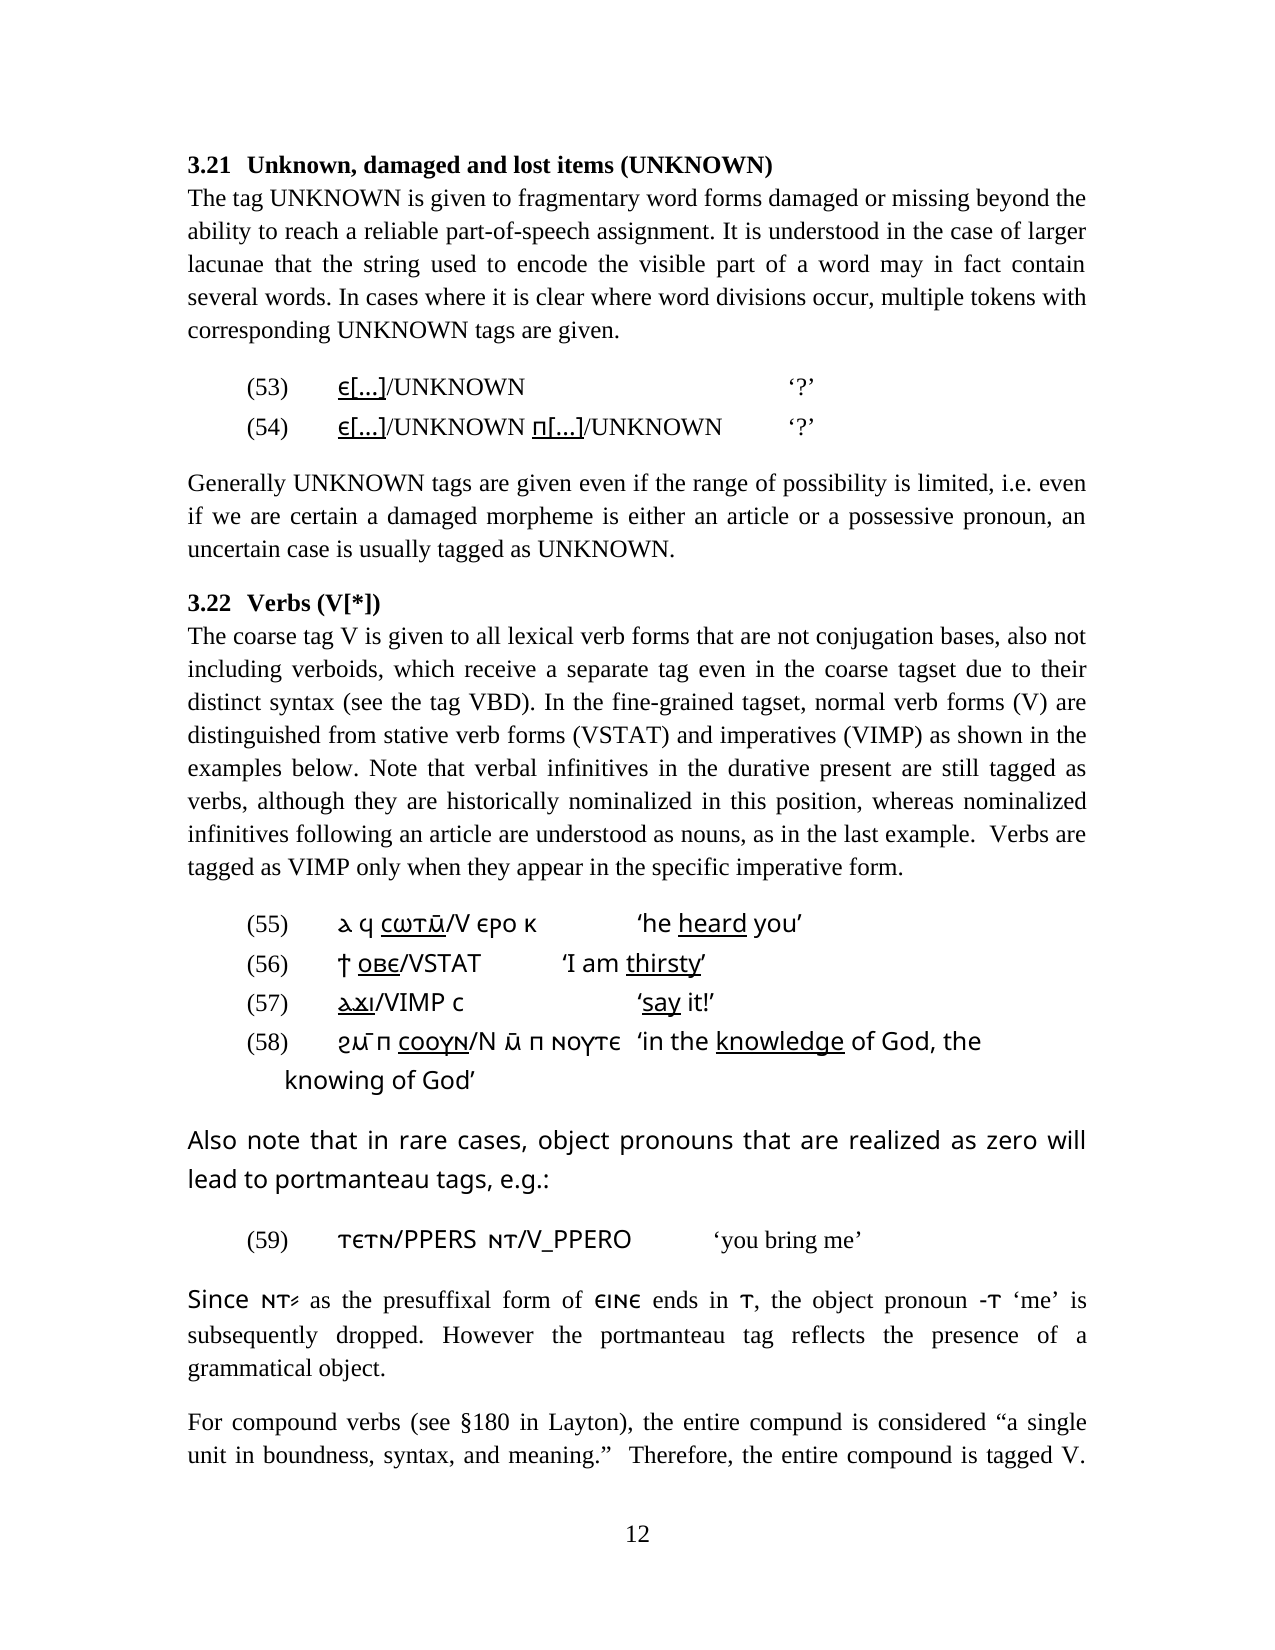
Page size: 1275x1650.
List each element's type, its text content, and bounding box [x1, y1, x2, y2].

text Since ⲛⲧ⸗ as the presuffixal form of ⲉⲓⲛⲉ ends in ⲧ, the object pronoun -ⲧ ‘me’ is subsequently dropped. However the portmanteau tag reflects the presence of a grammatical object. [187, 1282, 1087, 1382]
list ϩⲙ̄ ⲡ ⲥⲟⲟⲩⲛ/N ⲙ̄ ⲡ ⲛⲟⲩⲧⲉ ‘in the knowledge of God, the knowing of God’ [247, 1023, 1087, 1097]
subtitle Verbs (V[*]) [187, 588, 1087, 617]
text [187, 1407, 1087, 1469]
text The tag UNKNOWN is given to fragmentary word forms damaged or missing beyond the ability to reach a reliable part-of-speech assignment. It is understood in the case of larger lacunae that the string used to encode the visible part of a word may in fact contain several words. In cases where it is clear where word divisions occur, multiple tokens with corresponding UNKNOWN tags are given. [187, 183, 1087, 344]
list ⲁϫⲓ/VIMP ⲥ ‘say it!’ [247, 984, 1087, 1018]
text Generally UNKNOWN tags are given even if the range of possibility is limited, i.e. even if we are certain a damaged morpheme is either an article or a possessive pronoun, an uncertain case is usually tagged as UNKNOWN. [187, 468, 1087, 563]
text The coarse tag V is given to all lexical verb forms that are not conjugation bases, also not including verboids, which receive a separate tag even in the coarse tagset due to their distinct syntax (see the tag VBD). In the fine-grained tagset, normal verb forms (V) are distinguished from stative verb forms (VSTAT) and imperatives (VIMP) as shown in the examples below. Note that verbal infinitives in the durative present are still tagged as verbs, although they are historically nominalized in this position, whereas nominalized infinitives following an article are understood as nouns, as in the last example. Verbs are tagged as VIMP only when they appear in the specific imperative form. [187, 621, 1087, 881]
subtitle Unknown, damaged and lost items (UNKNOWN) [187, 150, 1087, 179]
list ϯ ⲟⲃⲉ/VSTAT ‘I am thirsty’ [247, 945, 1087, 979]
list ⲁ ϥ ⲥⲱⲧⲙ̄/V ⲉⲣⲟ ⲕ ‘he heard you’ [247, 906, 1087, 940]
list ⲉ[...]/UNKNOWN ‘?’ [247, 369, 1087, 403]
list ⲧⲉⲧⲛ/PPERS ⲛⲧ/V_PPERO ‘you bring me’ [247, 1222, 1087, 1256]
list ⲉ[...]/UNKNOWN ⲡ[...]/UNKNOWN ‘?’ [247, 408, 1087, 442]
text Also note that in rare cases, object pronouns that are realized as zero will lead to portmanteau tags, e.g.: [187, 1123, 1087, 1196]
